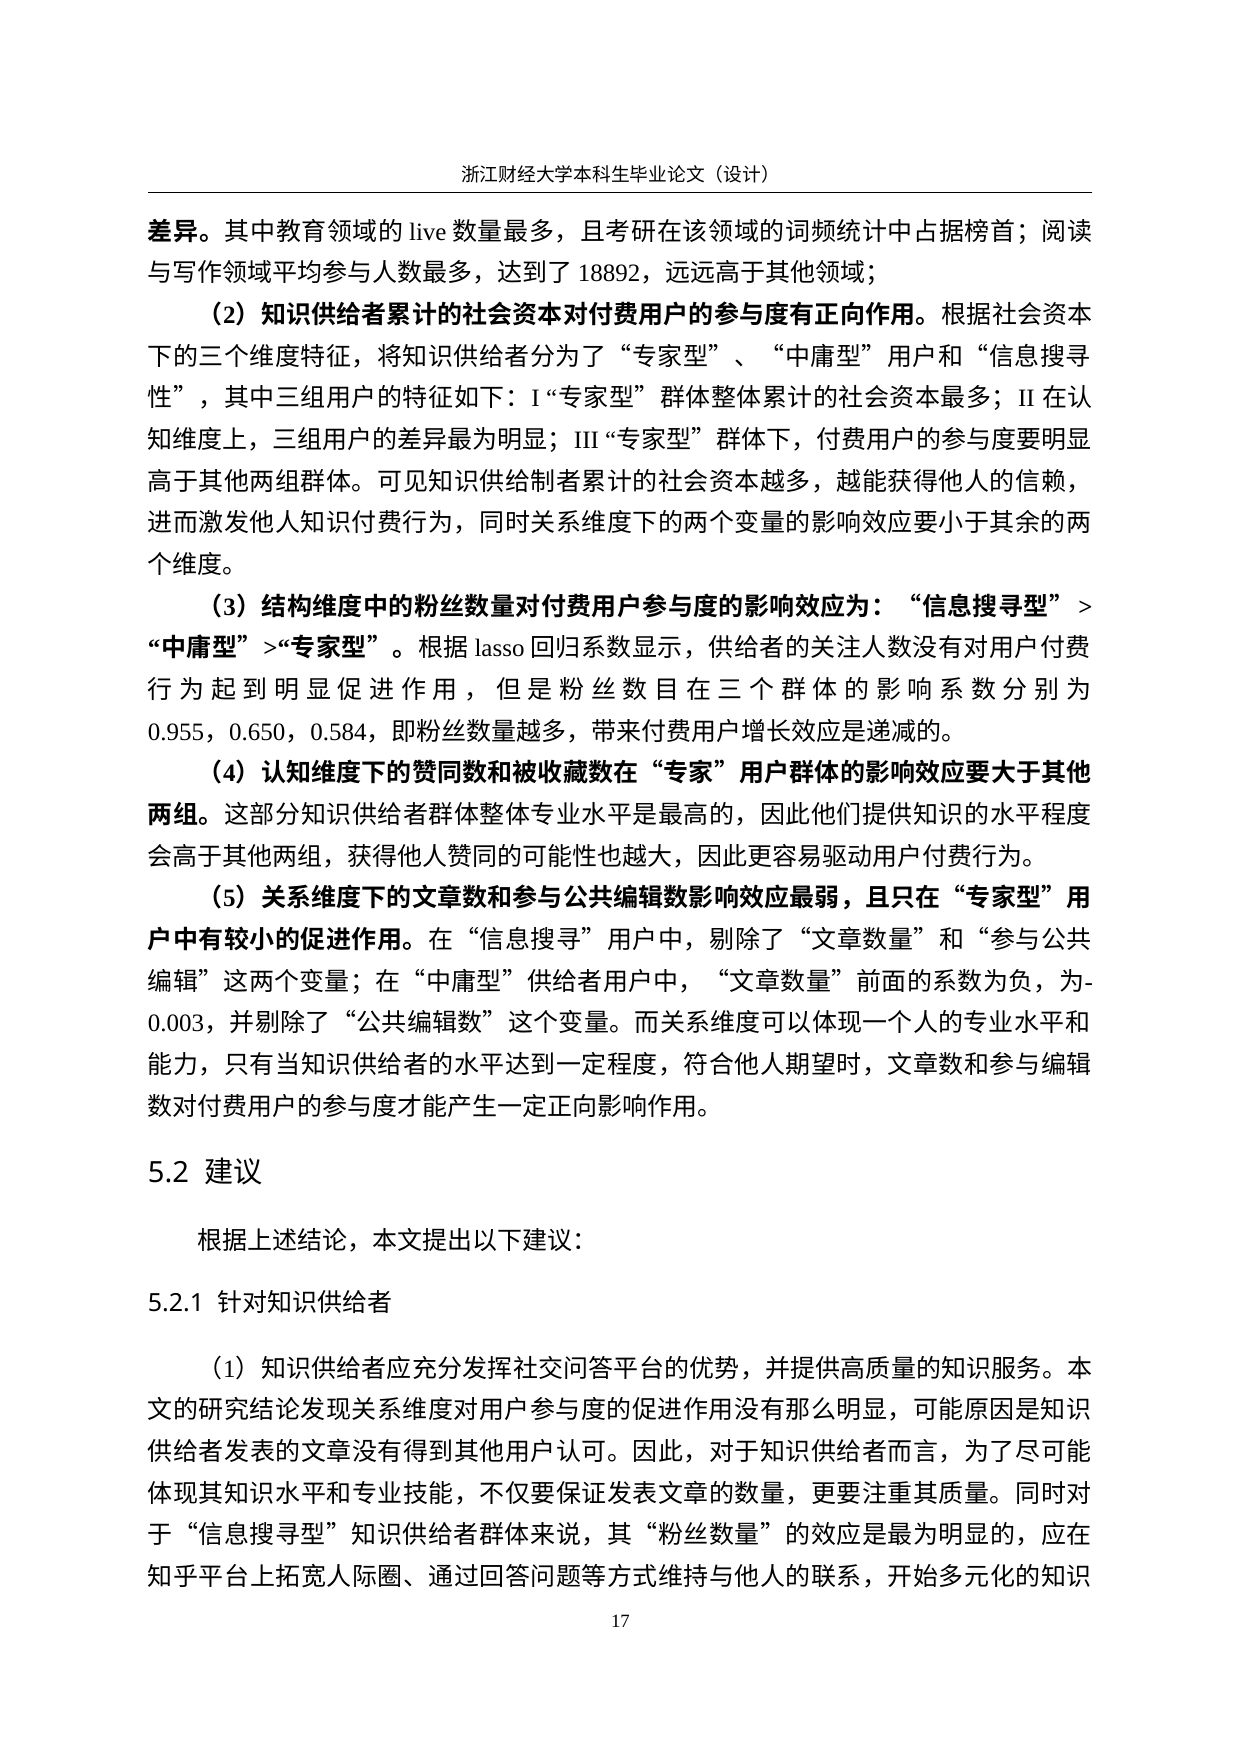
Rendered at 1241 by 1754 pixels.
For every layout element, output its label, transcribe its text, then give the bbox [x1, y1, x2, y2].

text （2）知识供给者累计的社会资本对付费用户的参与度有正向作用。根据社会资本下的三个维度特征，将知识供给者分为了“专家型”、“中庸型”用户和“信息搜寻性”，其中三组用户的特征如下：I “专家型”群体整体累计的社会资本最多；II 在认知维度上，三组用户的差异最为明显；III “专家型”群体下，付费用户的参与度要明显高于其他两组群体。可见知识供给制者累计的社会资本越多，越能获得他人的信赖，进而激发他人知识付费行为，同时关系维度下的两个变量的影响效应要小于其余的两个维度。 [148, 290, 1092, 582]
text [148, 207, 1092, 290]
subtitle 5.2 建议 [148, 1148, 1092, 1191]
text （4）认知维度下的赞同数和被收藏数在“专家”用户群体的影响效应要大于其他两组。这部分知识供给者群体整体专业水平是最高的，因此他们提供知识的水平程度会高于其他两组，获得他人赞同的可能性也越大，因此更容易驱动用户付费行为。 [148, 748, 1092, 873]
text 根据上述结论，本文提出以下建议： [148, 1216, 1092, 1257]
subtitle 5.2.1 针对知识供给者 [148, 1282, 1092, 1319]
text （3）结构维度中的粉丝数量对付费用户参与度的影响效应为：“信息搜寻型”>“中庸型”>“专家型”。根据lasso回归系数显示，供给者的关注人数没有对用户付费行为起到明显促进作用，但是粉丝数目在三个群体的影响系数分别为0.955，0.650，0.584，即粉丝数量越多，带来付费用户增长效应是递减的。 [148, 582, 1092, 748]
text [148, 1344, 1092, 1594]
text （5）关系维度下的文章数和参与公共编辑数影响效应最弱，且只在“专家型”用户中有较小的促进作用。在“信息搜寻”用户中，剔除了“文章数量”和“参与公共编辑”这两个变量；在“中庸型”供给者用户中，“文章数量”前面的系数为负，为-0.003，并剔除了“公共编辑数”这个变量。而关系维度可以体现一个人的专业水平和能力，只有当知识供给者的水平达到一定程度，符合他人期望时，文章数和参与编辑数对付费用户的参与度才能产生一定正向影响作用。 [148, 873, 1092, 1123]
